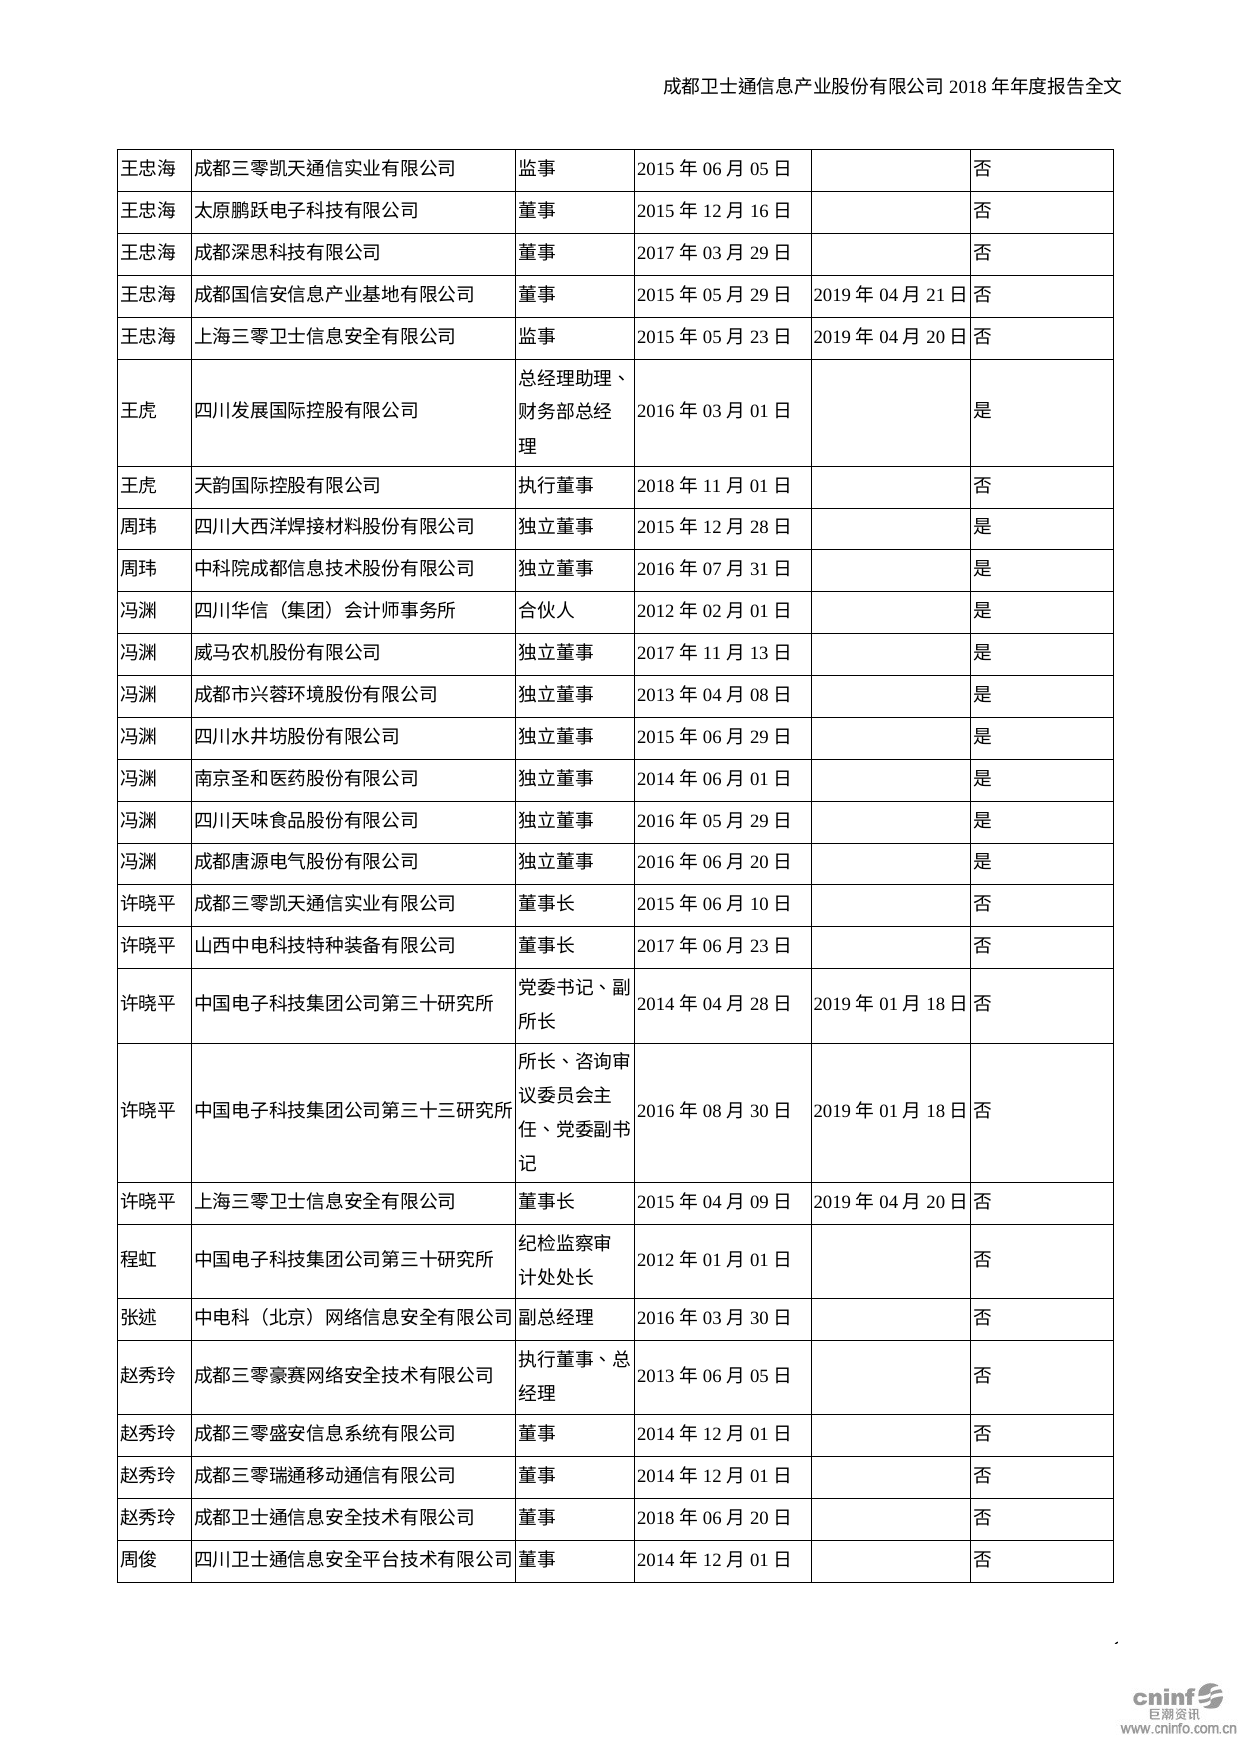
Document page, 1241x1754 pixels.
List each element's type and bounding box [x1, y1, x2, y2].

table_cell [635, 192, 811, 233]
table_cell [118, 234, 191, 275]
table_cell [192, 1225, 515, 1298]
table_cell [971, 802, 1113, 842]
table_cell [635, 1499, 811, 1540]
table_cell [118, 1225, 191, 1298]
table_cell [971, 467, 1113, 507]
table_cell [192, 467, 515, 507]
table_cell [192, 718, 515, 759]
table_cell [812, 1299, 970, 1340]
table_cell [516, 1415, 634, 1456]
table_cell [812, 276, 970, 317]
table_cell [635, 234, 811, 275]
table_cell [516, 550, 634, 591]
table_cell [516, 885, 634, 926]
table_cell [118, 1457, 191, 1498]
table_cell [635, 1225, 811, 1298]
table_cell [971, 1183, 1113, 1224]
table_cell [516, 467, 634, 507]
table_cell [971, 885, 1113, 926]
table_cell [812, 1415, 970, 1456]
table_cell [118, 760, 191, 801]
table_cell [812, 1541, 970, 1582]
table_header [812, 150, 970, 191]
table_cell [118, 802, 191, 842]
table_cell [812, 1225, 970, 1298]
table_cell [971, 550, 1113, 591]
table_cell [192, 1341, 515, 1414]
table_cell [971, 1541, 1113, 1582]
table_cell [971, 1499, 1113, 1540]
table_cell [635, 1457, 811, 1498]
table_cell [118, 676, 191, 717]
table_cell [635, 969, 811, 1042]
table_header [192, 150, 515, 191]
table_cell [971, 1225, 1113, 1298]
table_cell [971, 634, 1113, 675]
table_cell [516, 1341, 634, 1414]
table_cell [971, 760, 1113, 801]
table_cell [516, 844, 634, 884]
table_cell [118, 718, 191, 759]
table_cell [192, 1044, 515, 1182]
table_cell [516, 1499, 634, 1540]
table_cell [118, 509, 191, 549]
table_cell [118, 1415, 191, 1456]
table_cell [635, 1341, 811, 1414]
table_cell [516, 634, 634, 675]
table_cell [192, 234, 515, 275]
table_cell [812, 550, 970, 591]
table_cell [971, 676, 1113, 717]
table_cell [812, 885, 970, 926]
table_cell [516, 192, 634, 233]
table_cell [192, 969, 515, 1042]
picture [1115, 1680, 1240, 1737]
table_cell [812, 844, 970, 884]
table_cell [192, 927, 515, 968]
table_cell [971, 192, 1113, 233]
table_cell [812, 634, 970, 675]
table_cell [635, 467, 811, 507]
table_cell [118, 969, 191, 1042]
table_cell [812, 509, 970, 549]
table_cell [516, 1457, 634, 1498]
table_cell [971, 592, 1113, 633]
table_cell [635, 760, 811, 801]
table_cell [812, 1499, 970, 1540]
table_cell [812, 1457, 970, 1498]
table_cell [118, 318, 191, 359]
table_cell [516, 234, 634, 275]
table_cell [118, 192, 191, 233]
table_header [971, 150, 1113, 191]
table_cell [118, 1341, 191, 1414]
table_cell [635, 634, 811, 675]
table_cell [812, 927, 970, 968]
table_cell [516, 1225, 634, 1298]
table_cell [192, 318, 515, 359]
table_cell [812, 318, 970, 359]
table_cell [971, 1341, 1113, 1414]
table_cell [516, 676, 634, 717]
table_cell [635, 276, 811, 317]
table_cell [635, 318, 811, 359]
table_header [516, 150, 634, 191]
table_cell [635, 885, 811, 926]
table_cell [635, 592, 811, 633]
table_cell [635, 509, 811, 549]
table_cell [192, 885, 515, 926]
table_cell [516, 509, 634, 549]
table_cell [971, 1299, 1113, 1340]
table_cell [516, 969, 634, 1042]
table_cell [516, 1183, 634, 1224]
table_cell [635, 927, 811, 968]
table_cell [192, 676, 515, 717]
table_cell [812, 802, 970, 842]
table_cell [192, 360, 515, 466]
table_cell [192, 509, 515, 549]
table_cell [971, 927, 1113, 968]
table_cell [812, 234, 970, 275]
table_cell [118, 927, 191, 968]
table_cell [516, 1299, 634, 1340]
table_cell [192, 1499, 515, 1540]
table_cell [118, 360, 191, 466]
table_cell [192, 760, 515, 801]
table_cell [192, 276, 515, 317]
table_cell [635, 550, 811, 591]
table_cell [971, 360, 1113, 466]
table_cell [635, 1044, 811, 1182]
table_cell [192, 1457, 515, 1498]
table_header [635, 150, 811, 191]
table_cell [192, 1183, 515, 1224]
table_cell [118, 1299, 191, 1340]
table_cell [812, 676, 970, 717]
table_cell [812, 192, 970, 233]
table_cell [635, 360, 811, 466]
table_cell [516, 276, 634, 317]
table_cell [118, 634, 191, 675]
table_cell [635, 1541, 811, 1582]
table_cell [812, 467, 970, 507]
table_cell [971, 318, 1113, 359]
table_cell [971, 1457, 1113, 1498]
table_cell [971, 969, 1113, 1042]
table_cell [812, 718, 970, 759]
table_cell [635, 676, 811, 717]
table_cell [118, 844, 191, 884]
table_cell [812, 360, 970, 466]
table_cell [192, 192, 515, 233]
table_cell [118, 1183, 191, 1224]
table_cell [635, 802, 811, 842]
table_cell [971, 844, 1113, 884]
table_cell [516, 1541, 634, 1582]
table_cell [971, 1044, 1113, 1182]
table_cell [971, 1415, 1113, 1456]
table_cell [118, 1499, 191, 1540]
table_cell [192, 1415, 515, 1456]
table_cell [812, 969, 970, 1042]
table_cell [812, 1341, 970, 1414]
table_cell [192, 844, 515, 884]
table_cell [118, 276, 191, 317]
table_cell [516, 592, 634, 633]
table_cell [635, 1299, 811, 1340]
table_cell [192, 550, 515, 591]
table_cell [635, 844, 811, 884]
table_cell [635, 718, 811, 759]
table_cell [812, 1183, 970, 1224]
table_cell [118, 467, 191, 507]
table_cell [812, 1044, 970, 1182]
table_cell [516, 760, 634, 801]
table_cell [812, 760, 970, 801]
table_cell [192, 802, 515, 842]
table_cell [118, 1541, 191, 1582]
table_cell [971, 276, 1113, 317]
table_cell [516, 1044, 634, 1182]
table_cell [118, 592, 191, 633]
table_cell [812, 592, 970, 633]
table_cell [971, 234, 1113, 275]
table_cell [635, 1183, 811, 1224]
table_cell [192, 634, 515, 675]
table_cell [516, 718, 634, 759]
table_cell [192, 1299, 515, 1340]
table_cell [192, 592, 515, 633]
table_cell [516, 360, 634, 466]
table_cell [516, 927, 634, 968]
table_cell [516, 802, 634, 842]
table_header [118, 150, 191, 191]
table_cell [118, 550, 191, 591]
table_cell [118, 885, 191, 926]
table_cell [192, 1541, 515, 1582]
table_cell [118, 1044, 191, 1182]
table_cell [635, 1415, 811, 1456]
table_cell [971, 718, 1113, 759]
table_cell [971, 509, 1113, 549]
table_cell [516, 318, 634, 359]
